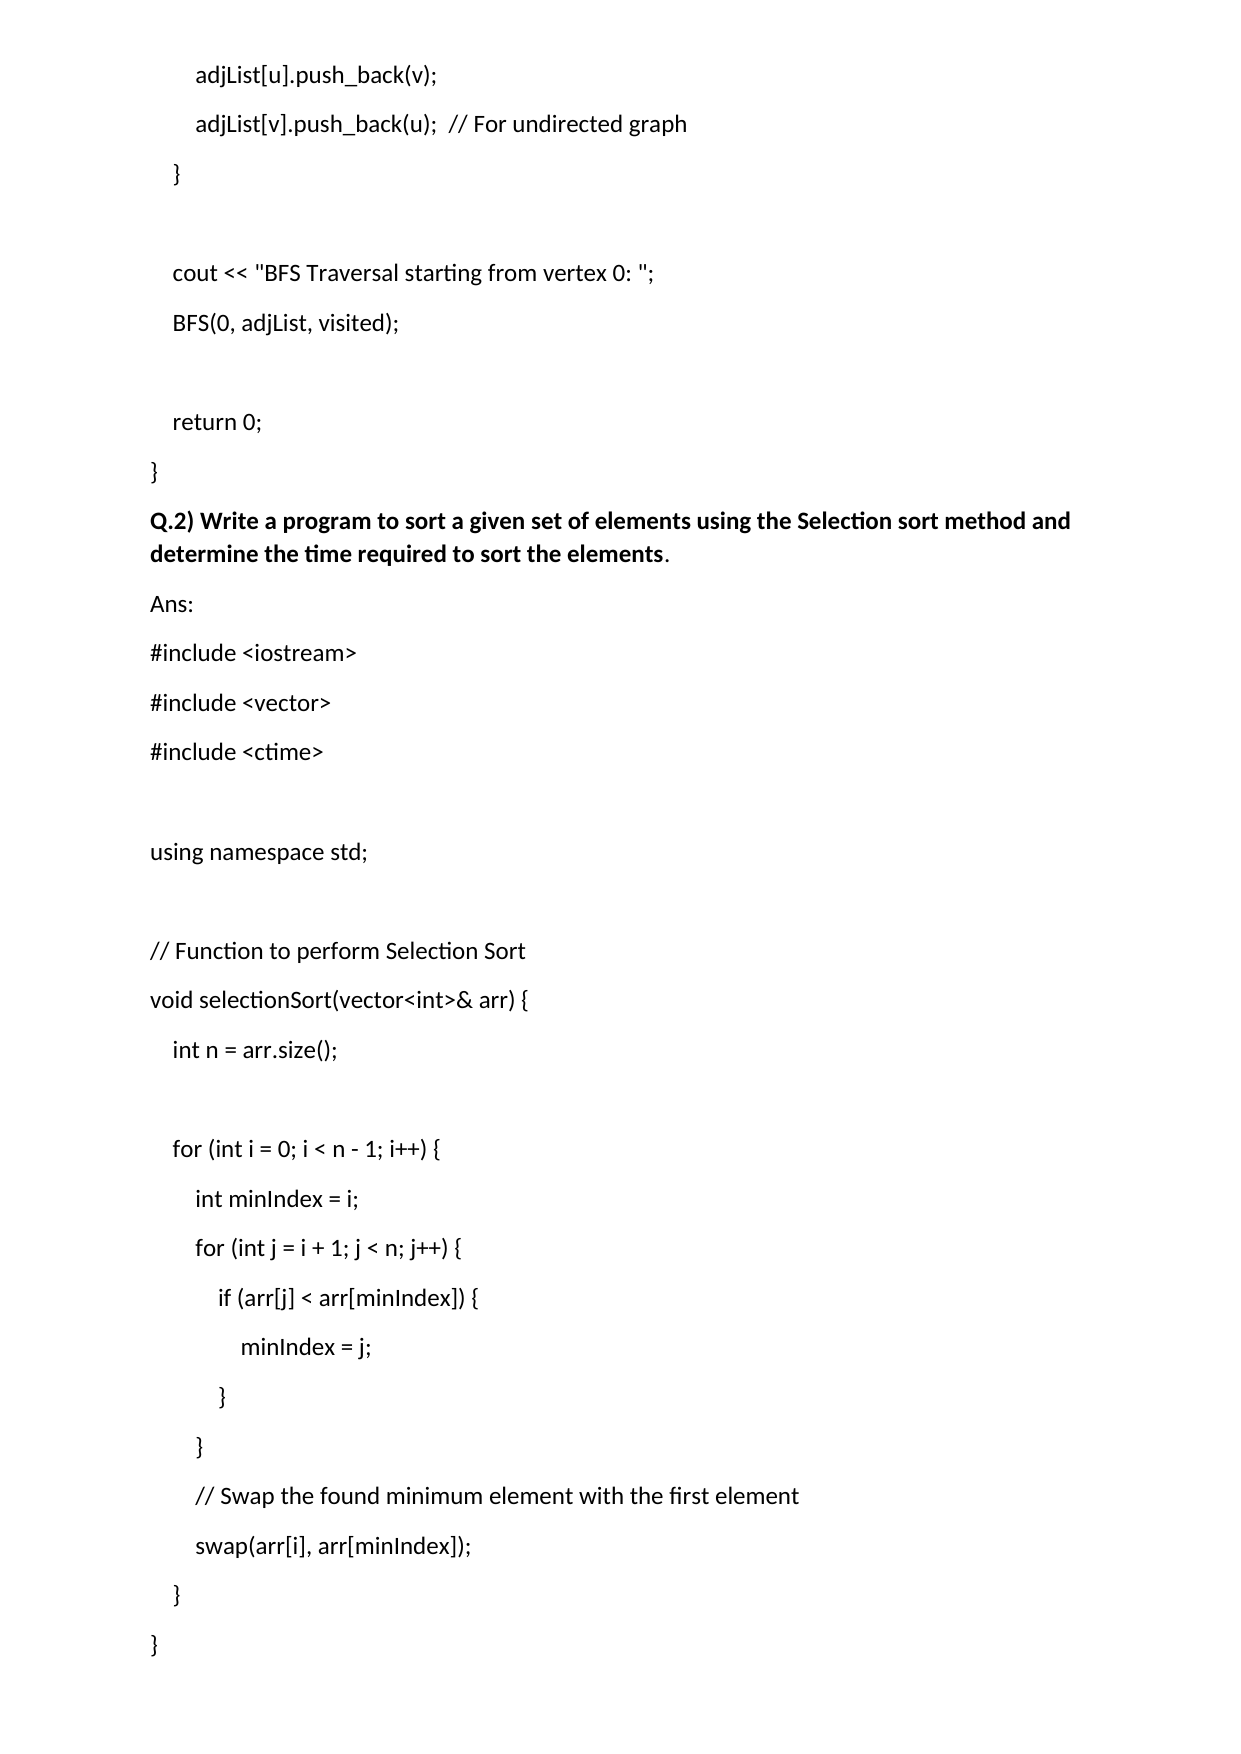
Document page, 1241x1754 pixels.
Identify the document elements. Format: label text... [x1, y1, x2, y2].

text // Swap the found minimum element with the first element [150, 1480, 1090, 1511]
text Ans: [150, 588, 1090, 618]
text } [150, 1579, 1090, 1610]
text return 0; [150, 406, 1090, 437]
text // Function to perform Selection Sort [150, 935, 1090, 965]
text using namespace std; [150, 836, 1090, 866]
text } [150, 456, 1090, 486]
text Q.2) Write a program to sort a given set of elements using the Selection sort method and determine the time required to sort the elements. [150, 505, 1090, 569]
text int n = arr.size(); [150, 1034, 1090, 1064]
text swap(arr[i], arr[minIndex]); [150, 1530, 1090, 1560]
text minIndex = j; [150, 1332, 1090, 1362]
text #include <vector> [150, 687, 1090, 717]
text #include <ctime> [150, 737, 1090, 767]
text void selectionSort(vector<int>& arr) { [150, 984, 1090, 1015]
text BFS(0, adjList, visited); [150, 307, 1090, 337]
text } [150, 1431, 1090, 1461]
text adjList[u].push_back(v); [150, 59, 1090, 89]
text } [150, 158, 1090, 189]
text cout << "BFS Traversal starting from vertex 0: "; [150, 257, 1090, 288]
text } [150, 1381, 1090, 1412]
text if (arr[j] < arr[minIndex]) { [150, 1282, 1090, 1312]
text int minIndex = i; [150, 1183, 1090, 1213]
text } [150, 1629, 1090, 1659]
text #include <iostream> [150, 637, 1090, 668]
text for (int j = i + 1; j < n; j++) { [150, 1232, 1090, 1263]
text adjList[v].push_back(u); // For undirected graph [150, 109, 1090, 139]
text for (int i = 0; i < n - 1; i++) { [150, 1133, 1090, 1164]
